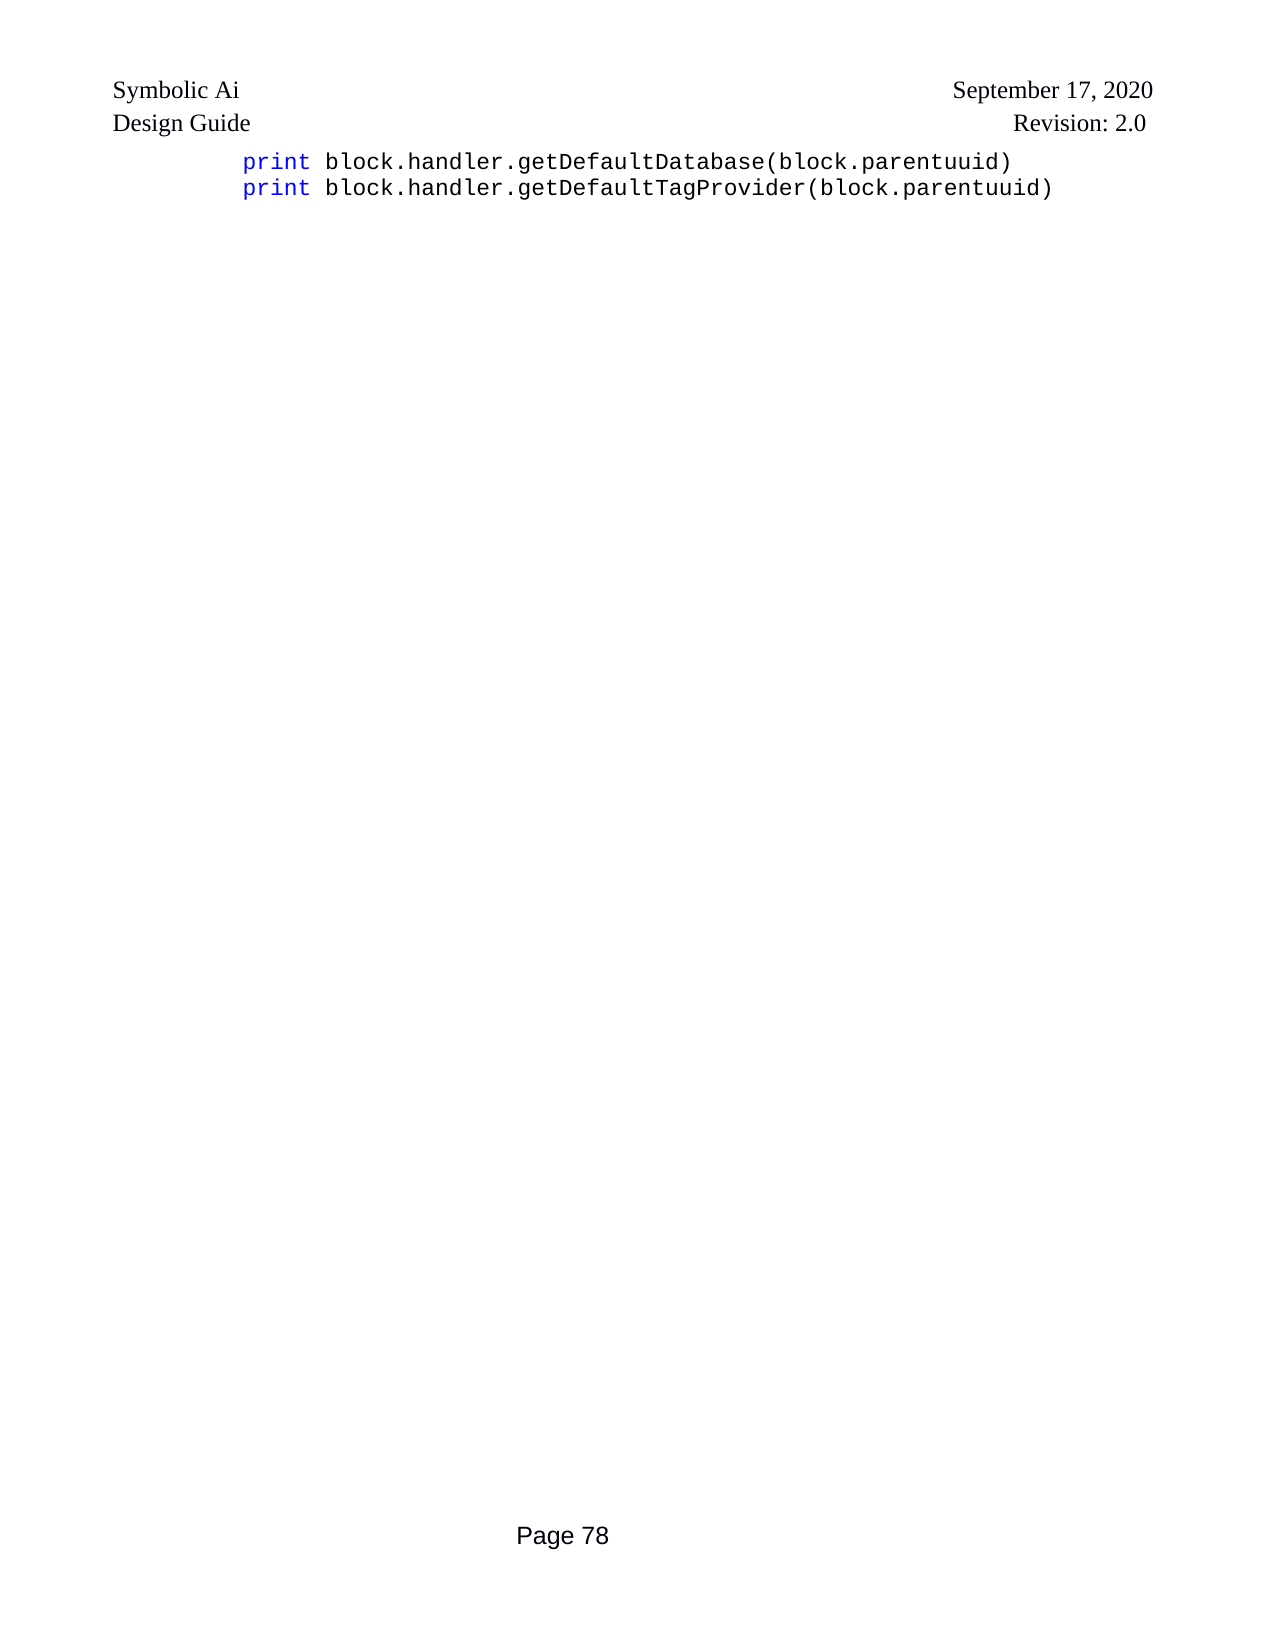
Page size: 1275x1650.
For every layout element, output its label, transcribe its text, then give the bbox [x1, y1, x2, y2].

text print block.handler.getDefaultTagProvider(block.parentuuid) [187, 176, 1153, 202]
text print block.handler.getDefaultDatabase(block.parentuuid) [187, 150, 1153, 176]
